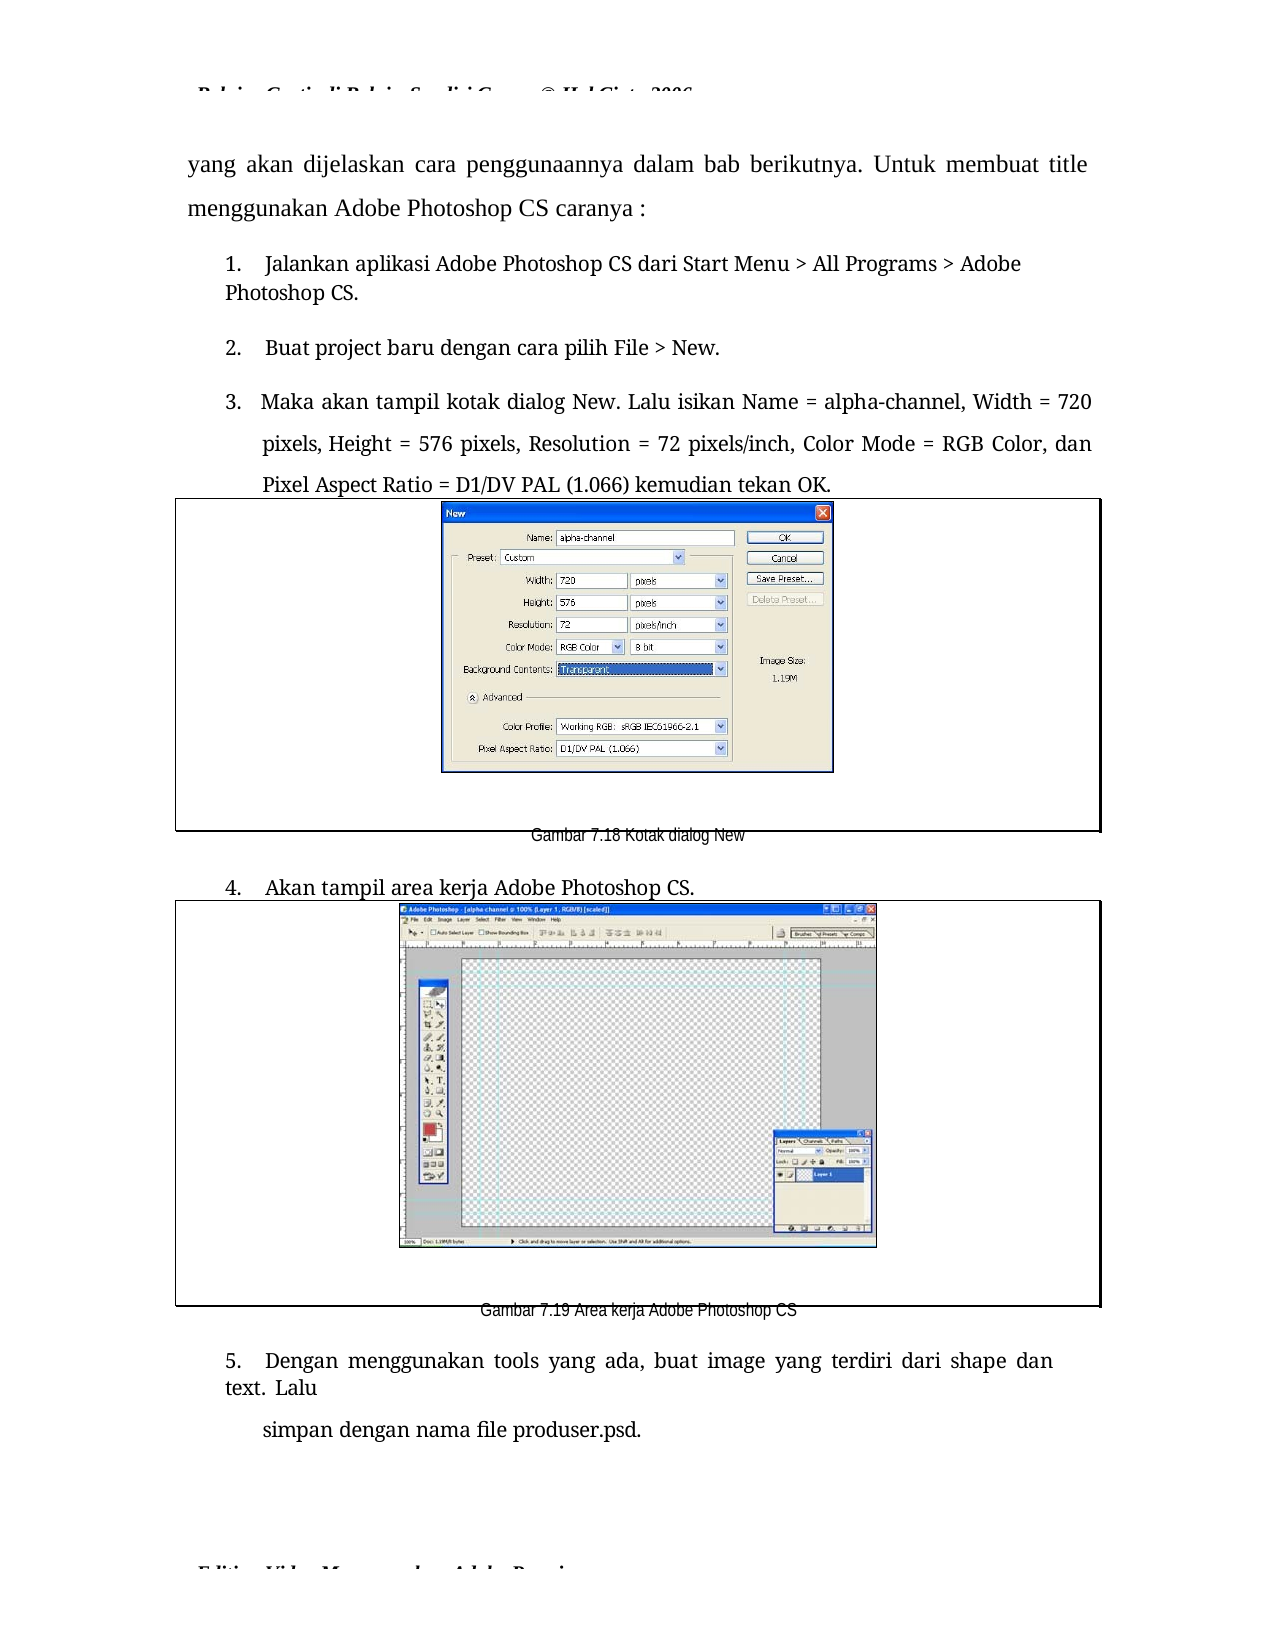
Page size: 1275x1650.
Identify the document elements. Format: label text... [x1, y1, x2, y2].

text 5. Dengan menggunakan tools yang ada, buat image yang terdiri dari shape dan text. Lalu [225, 1348, 1100, 1403]
text 2. Buat project baru dengan cara pilih File > New. [225, 333, 1100, 361]
text 4. Akan tampil area kerja Adobe Photoshop CS. [225, 873, 1100, 900]
text yang akan dijelaskan cara penggunaannya dalam bab berikutnya. Untuk membuat title menggunakan Adobe Photoshop CS caranya : [187, 149, 1093, 221]
text 3. Maka akan tampil kotak dialog New. Lalu isikan Name = alpha‐channel, Width = 720 pixels, Height = 576 pixels, Resolution = 72 pixels/inch, Color Mode = RGB Color, dan Pixel Aspect Ratio = D1/DV PAL (1.066) kemudian tekan OK. [225, 376, 1092, 501]
text Gambar 7.19 Area kerja Adobe Photoshop CS [480, 1299, 1100, 1319]
picture [400, 904, 876, 1247]
text simpan dengan nama file produser.psd. [262, 1416, 1100, 1444]
picture [442, 502, 833, 772]
text Gambar 7.18 Kotak dialog New [528, 824, 748, 844]
text 1. Jalankan aplikasi Adobe Photoshop CS dari Start Menu > All Programs > Adobe Photoshop CS. [225, 249, 1100, 306]
